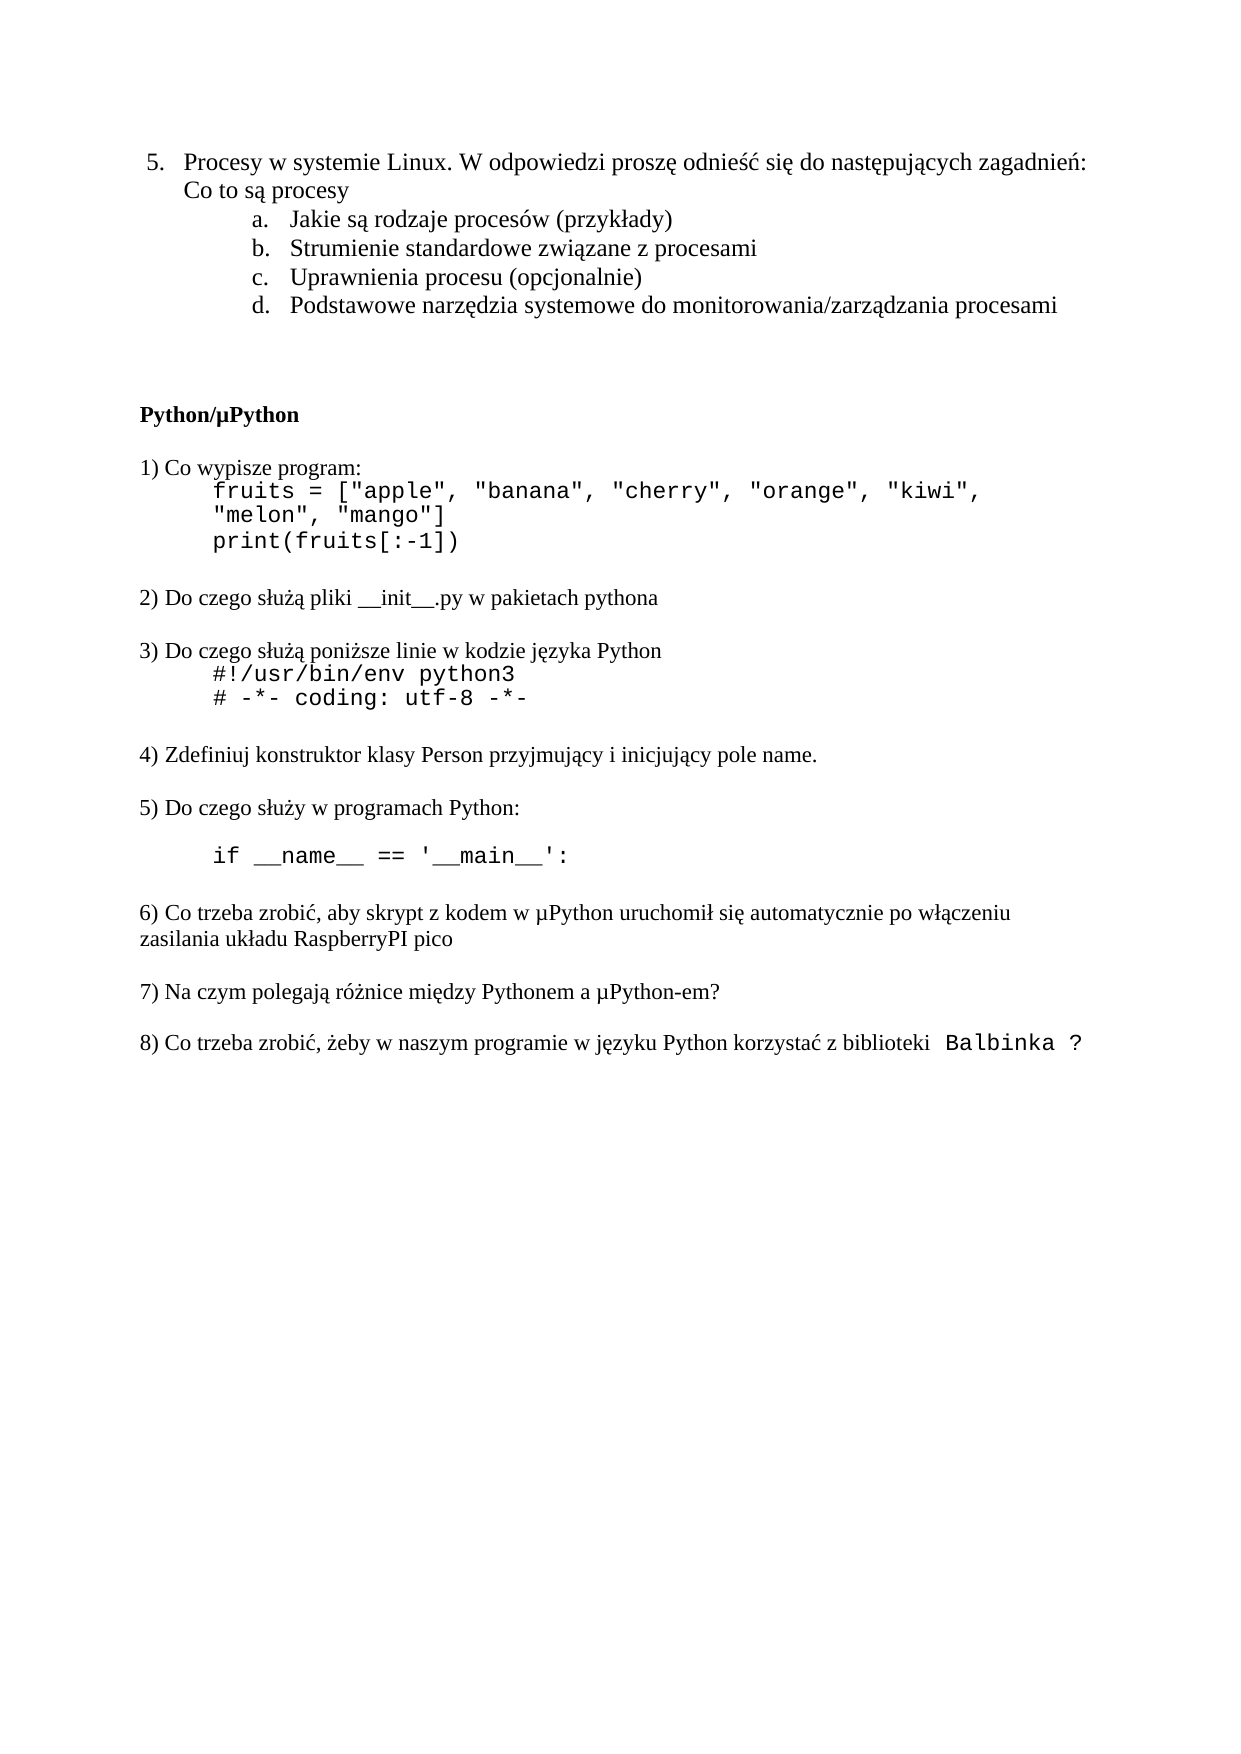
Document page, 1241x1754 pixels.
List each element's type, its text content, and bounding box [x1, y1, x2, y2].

list Strumienie standardowe związane z procesami [252, 233, 1096, 262]
list Podstawowe narzędzia systemowe do monitorowania/zarządzania procesami [252, 291, 1096, 319]
list Do czego służy w programach Python: [139, 794, 1096, 820]
list Uprawnienia procesu (opcjonalnie) [252, 262, 1096, 291]
list Do czego służą poniższe linie w kodzie języka Python [139, 637, 1096, 663]
list Jakie są rodzaje procesów (przykłady) [252, 204, 1096, 233]
text if __name__ == '__main__': [212, 844, 1096, 870]
list -*- coding: utf-8 -*- [213, 686, 1096, 712]
text fruits = ["apple", "banana", "cherry", "orange", "kiwi", [212, 480, 1096, 503]
list Zdefiniuj konstruktor klasy Person przyjmujący i inicjujący pole name. [139, 741, 1096, 768]
text "melon", "mango"] [212, 503, 1096, 529]
text Python/µPython [139, 401, 1096, 427]
list Procesy w systemie Linux. W odpowiedzi proszę odnieść się do następujących zagadnień: Co to są procesy [146, 148, 1087, 204]
list Co trzeba zrobić, aby skrypt z kodem w µPython uruchomił się automatycznie po włączeniu zasilania układu RaspberryPI pico [139, 900, 1096, 951]
text print(fruits[:-1]) [212, 529, 1096, 555]
text #!/usr/bin/env python3 [212, 663, 1096, 686]
list Do czego służą pliki __init__.py w pakietach pythona [139, 584, 1096, 610]
text 1) Co wypisze program: [139, 453, 1096, 480]
text 7) Na czym polegają różnice między Pythonem a µPython-em? [139, 978, 1096, 1004]
text 8) Co trzeba zrobić, żeby w naszym programie w języku Python korzystać z biblioteki Balbinka ? [139, 1028, 1096, 1057]
